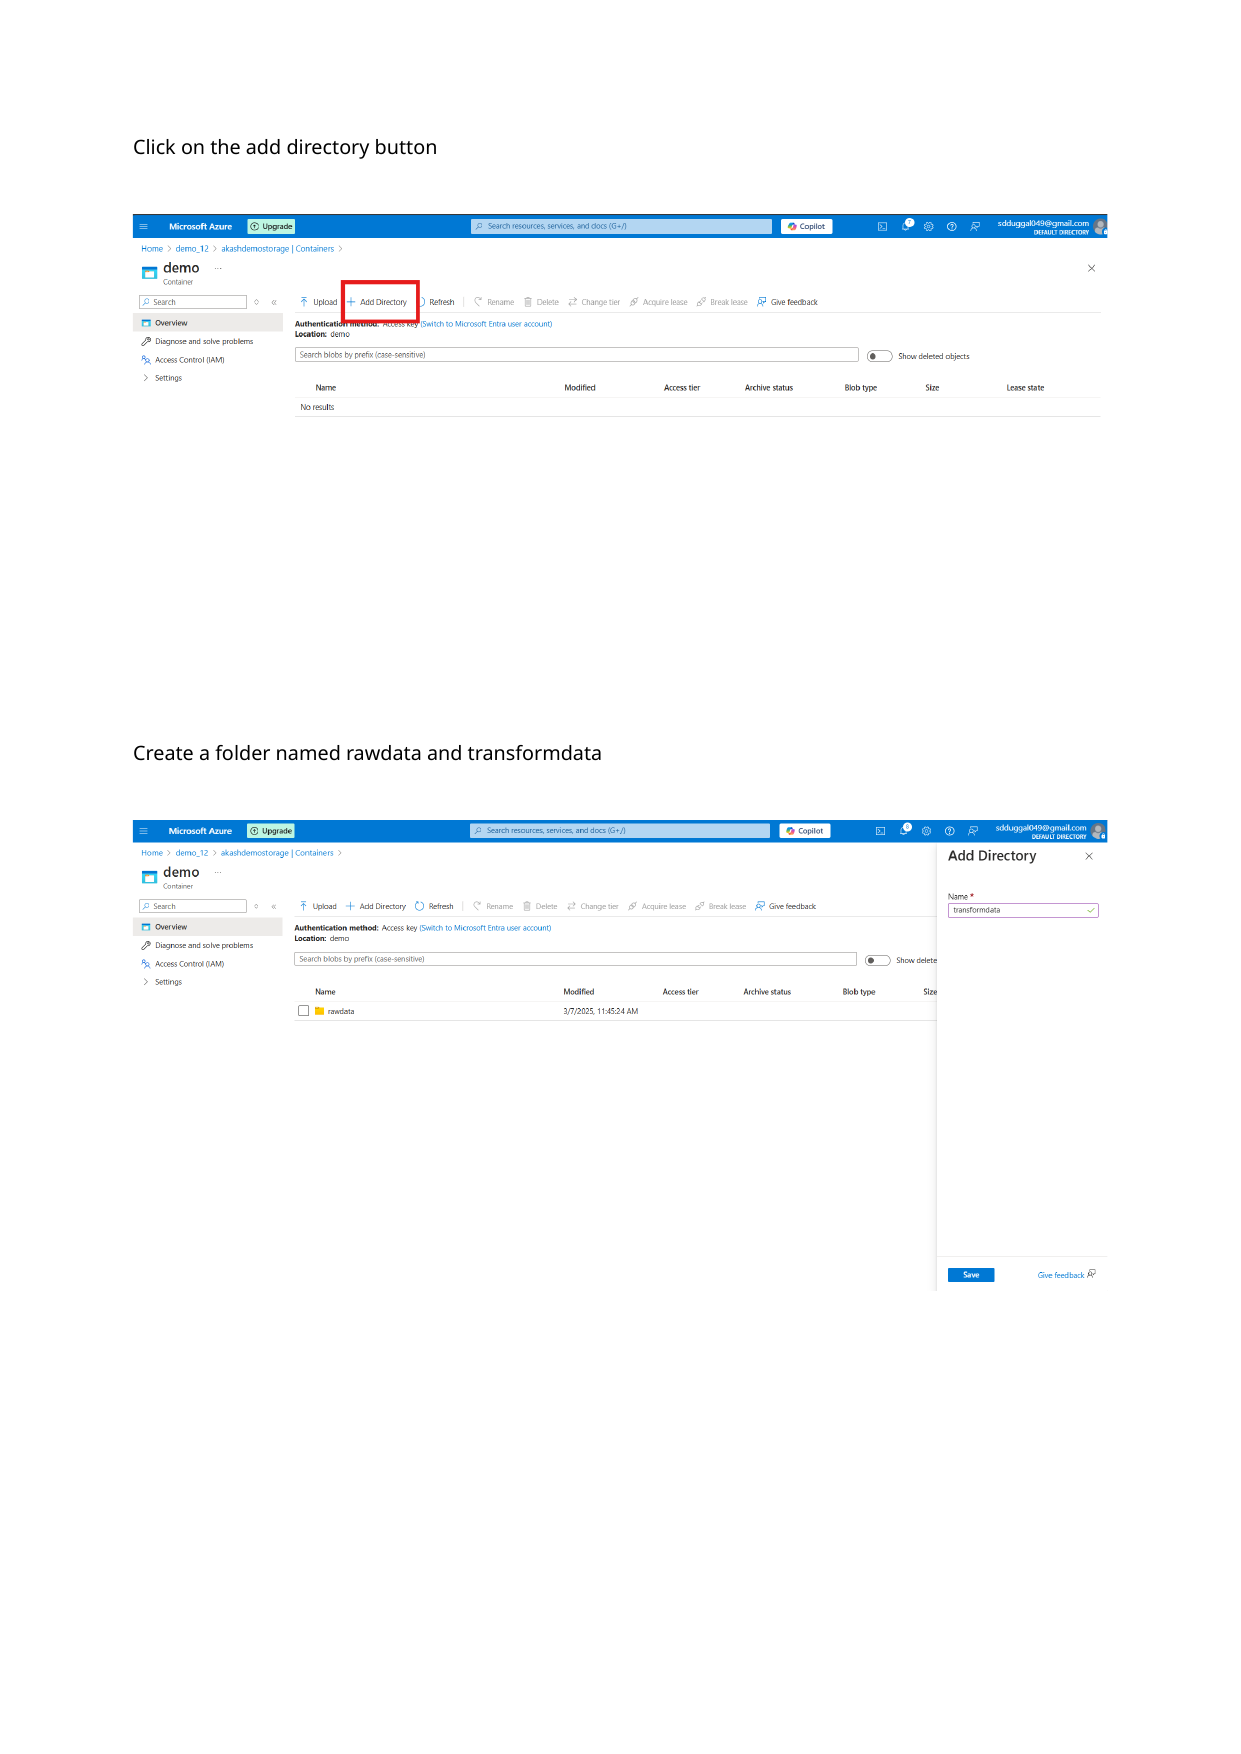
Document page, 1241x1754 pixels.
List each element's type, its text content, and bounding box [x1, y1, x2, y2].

picture [132, 214, 1108, 686]
picture [132, 820, 1108, 1291]
text Click on the add directory button [133, 133, 1107, 160]
text Create a folder named rawdata and transformdata [133, 739, 1107, 766]
